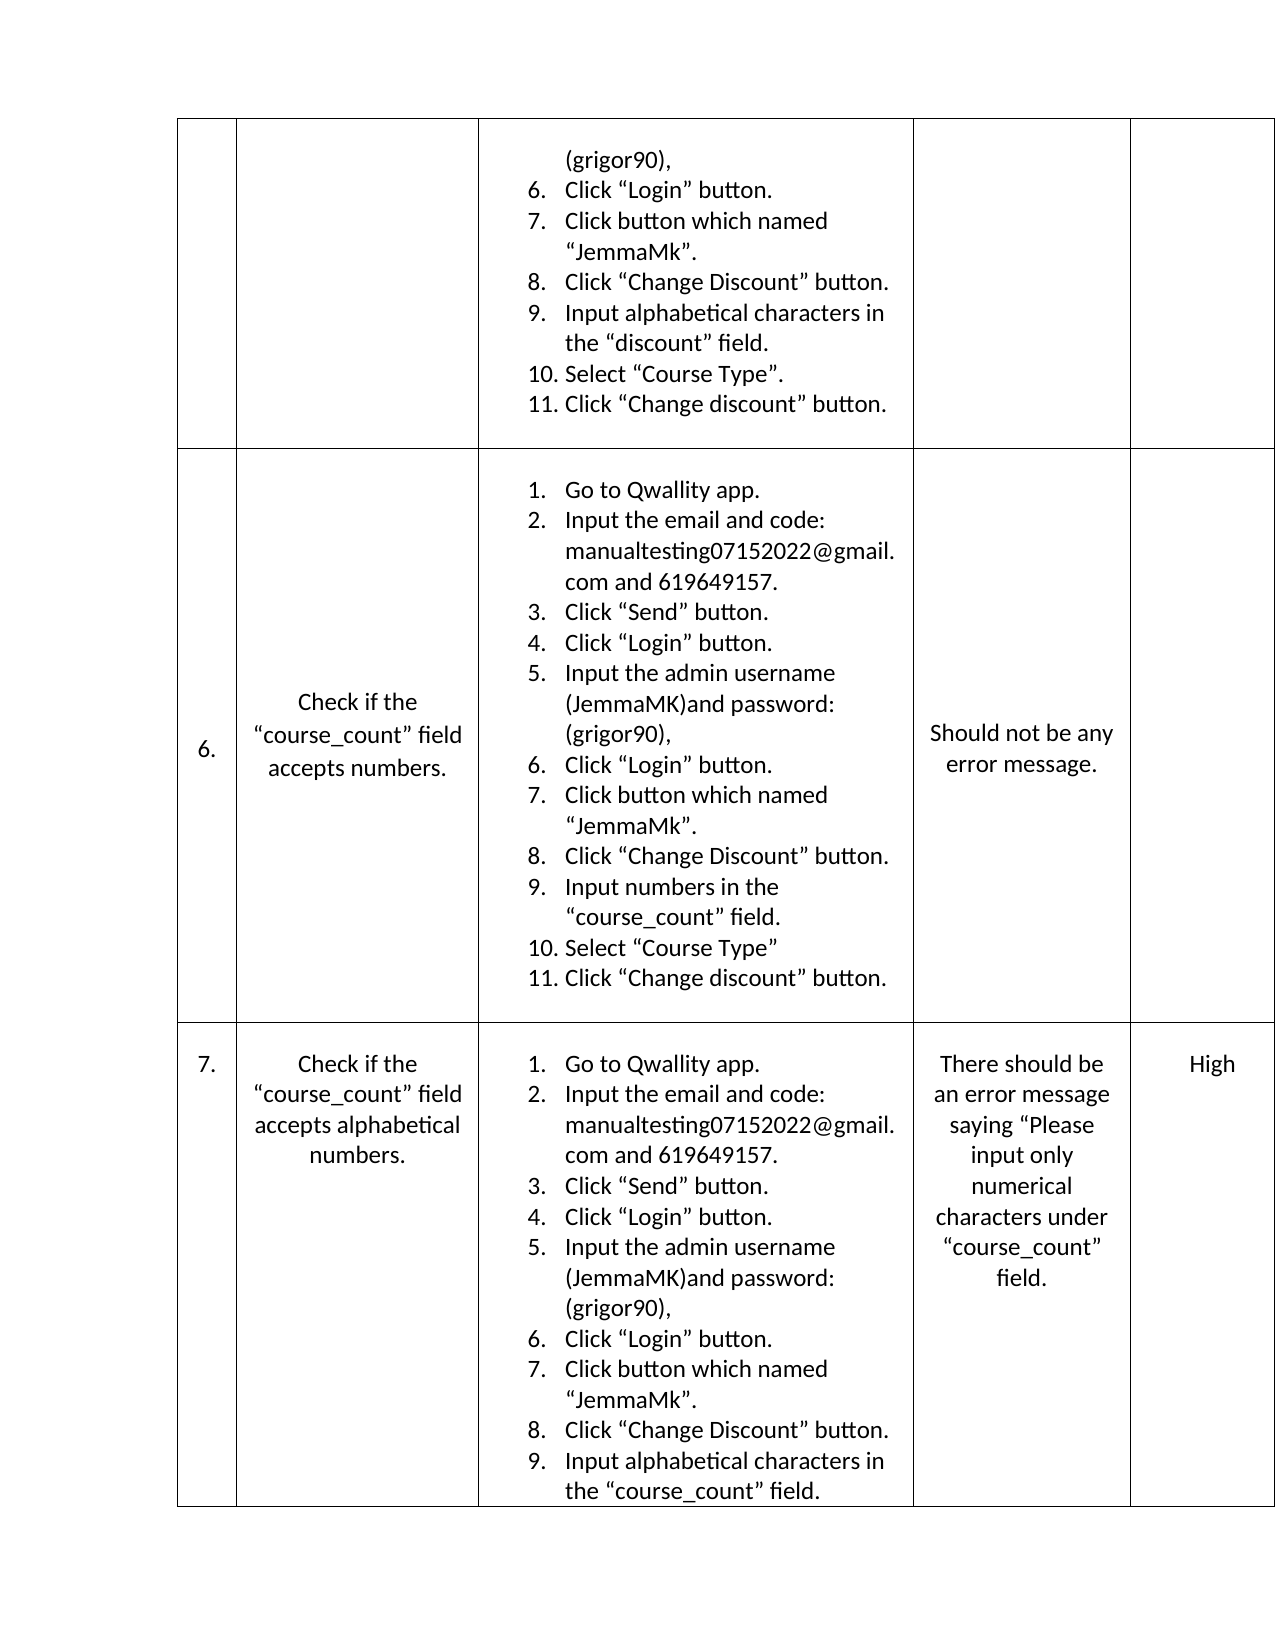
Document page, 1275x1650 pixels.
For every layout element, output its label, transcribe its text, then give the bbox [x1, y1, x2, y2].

table_cell Should not be any error message. [914, 449, 1130, 1022]
table_cell 6. [178, 449, 236, 1022]
table_cell 7. [178, 1023, 236, 1506]
table_cell [1131, 119, 1274, 448]
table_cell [479, 1023, 913, 1506]
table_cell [914, 119, 1130, 448]
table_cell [237, 119, 478, 448]
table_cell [479, 119, 913, 448]
table_cell 5. [178, 119, 236, 448]
table_cell Check if the “course_count” field accepts numbers. [237, 449, 478, 1022]
table_cell High [1131, 1023, 1274, 1506]
table_cell [1131, 449, 1274, 1022]
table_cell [237, 1023, 478, 1506]
table_cell Go to Qwallity app. Input the email and code: manualtesting07152022@gmail.com and 619649157. Click “Send” button. Click “Login” button. Input the admin username (JemmaMK)and password: (grigor90), Click “Login” button. Click button which named “JemmaMk”. Click “Change Discount” button. Input numbers in the “course_count” field. Select “Course Type” Click “Change discount” button. [479, 449, 913, 1022]
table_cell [914, 1023, 1130, 1506]
